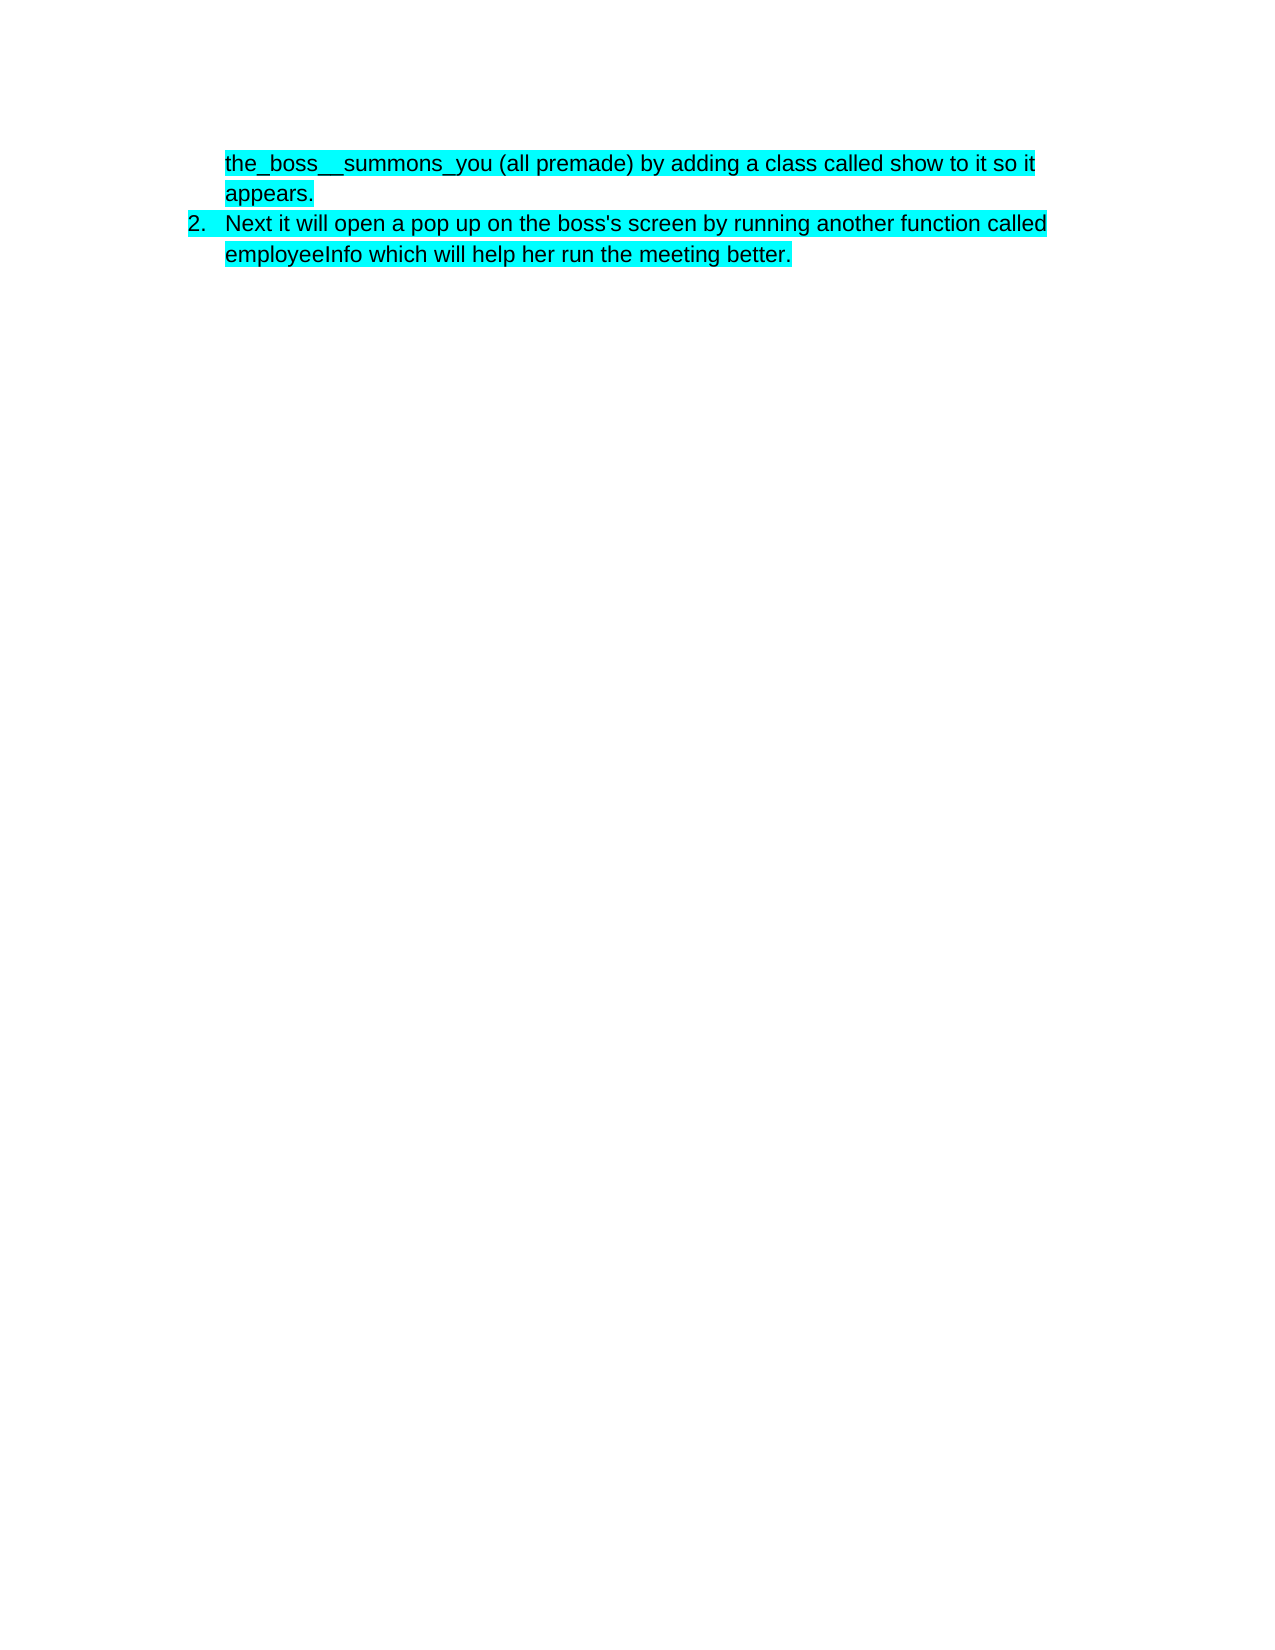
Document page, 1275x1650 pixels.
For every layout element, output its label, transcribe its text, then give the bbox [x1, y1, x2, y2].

list Next it will open a pop up on the boss's screen by running another function called employeeInfo which will help her run the meeting better. [187, 210, 1125, 267]
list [187, 150, 1125, 207]
